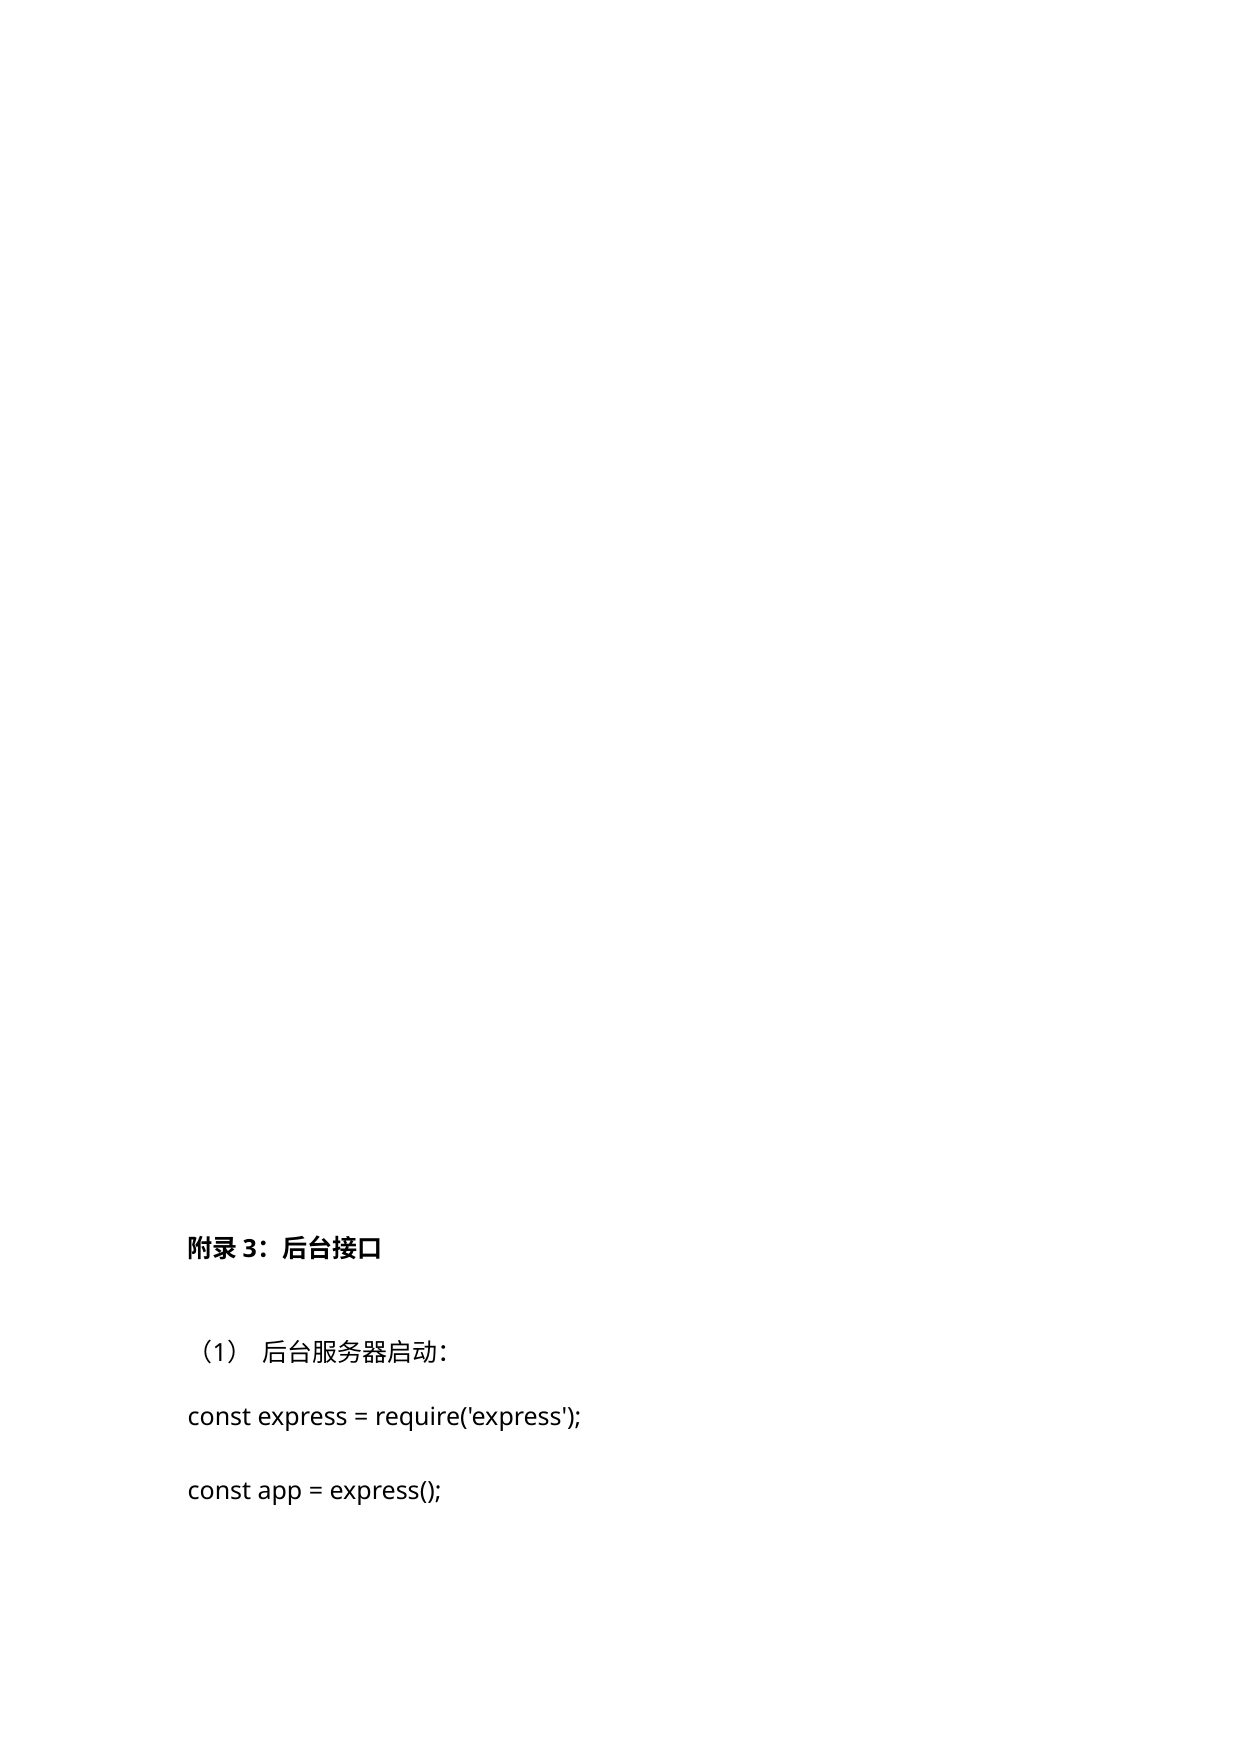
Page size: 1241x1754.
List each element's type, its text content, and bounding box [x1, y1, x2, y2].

subtitle 附录3：后台接口 [187, 1214, 1053, 1279]
list 后台服务器启动： [187, 1318, 1053, 1383]
text const express = require('express'); [187, 1383, 1053, 1448]
text const app = express(); [187, 1457, 1053, 1522]
